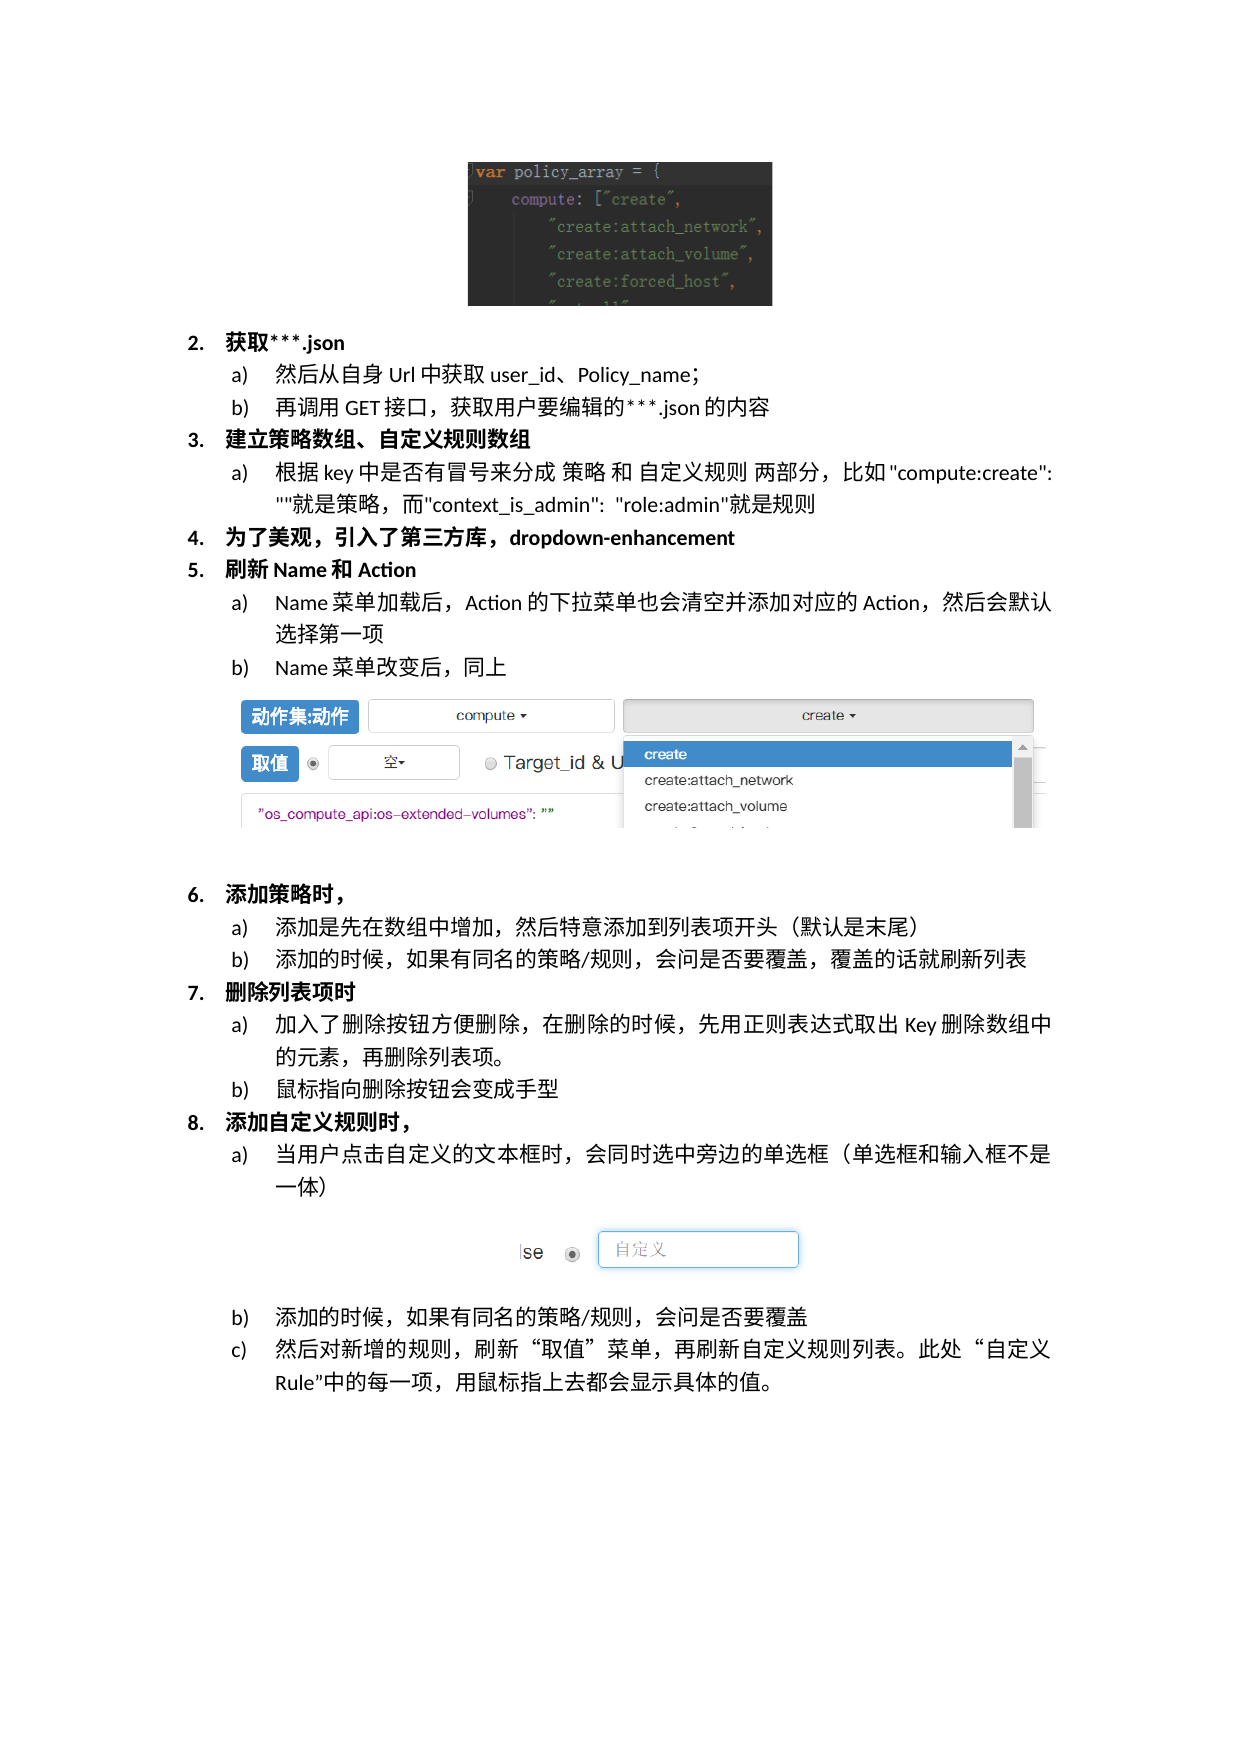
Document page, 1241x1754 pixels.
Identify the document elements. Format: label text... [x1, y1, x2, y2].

list Name菜单改变后，同上 [231, 649, 1053, 682]
list Name菜单加载后，Action的下拉菜单也会清空并添加对应的Action，然后会默认选择第一项 [231, 584, 1053, 649]
list 然后对新增的规则，刷新“取值”菜单，再刷新自定义规则列表。此处“自定义Rule”中的每一项，用鼠标指上去都会显示具体的值。 [231, 1332, 1053, 1397]
list 加入了删除按钮方便删除，在删除的时候，先用正则表达式取出Key删除数组中的元素，再删除列表项。 [231, 1007, 1053, 1072]
list 鼠标指向删除按钮会变成手型 [231, 1072, 1053, 1104]
list 删除列表项时 [187, 974, 1053, 1007]
list 添加的时候，如果有同名的策略/规则，会问是否要覆盖，覆盖的话就刷新列表 [231, 942, 1053, 974]
list 添加是先在数组中增加，然后特意添加到列表项开头（默认是末尾） [231, 909, 1053, 942]
list 建立策略数组、自定义规则数组 [187, 422, 1053, 454]
picture [520, 1202, 808, 1281]
list 添加策略时， [187, 877, 1053, 909]
list 根据key中是否有冒号来分成 策略 和 自定义规则 两部分，比如"compute:create": ""就是策略，而"context_is_admin": "role:admin"就是规则 [231, 454, 1053, 519]
list 然后从自身Url中获取user_id、Policy_name； [231, 357, 1053, 389]
list 当用户点击自定义的文本框时，会同时选中旁边的单选框（单选框和输入框不是一体） [231, 1137, 1053, 1202]
list 刷新Name和Action [187, 552, 1053, 584]
list 添加自定义规则时， [187, 1104, 1053, 1137]
picture [232, 682, 1046, 828]
list 添加的时候，如果有同名的策略/规则，会问是否要覆盖 [231, 1299, 1053, 1332]
list 为了美观，引入了第三方库，dropdown-enhancement [187, 519, 1053, 552]
picture [467, 162, 773, 306]
list 再调用GET接口，获取用户要编辑的***.json的内容 [231, 389, 1053, 422]
list 获取***.json [187, 324, 1053, 357]
